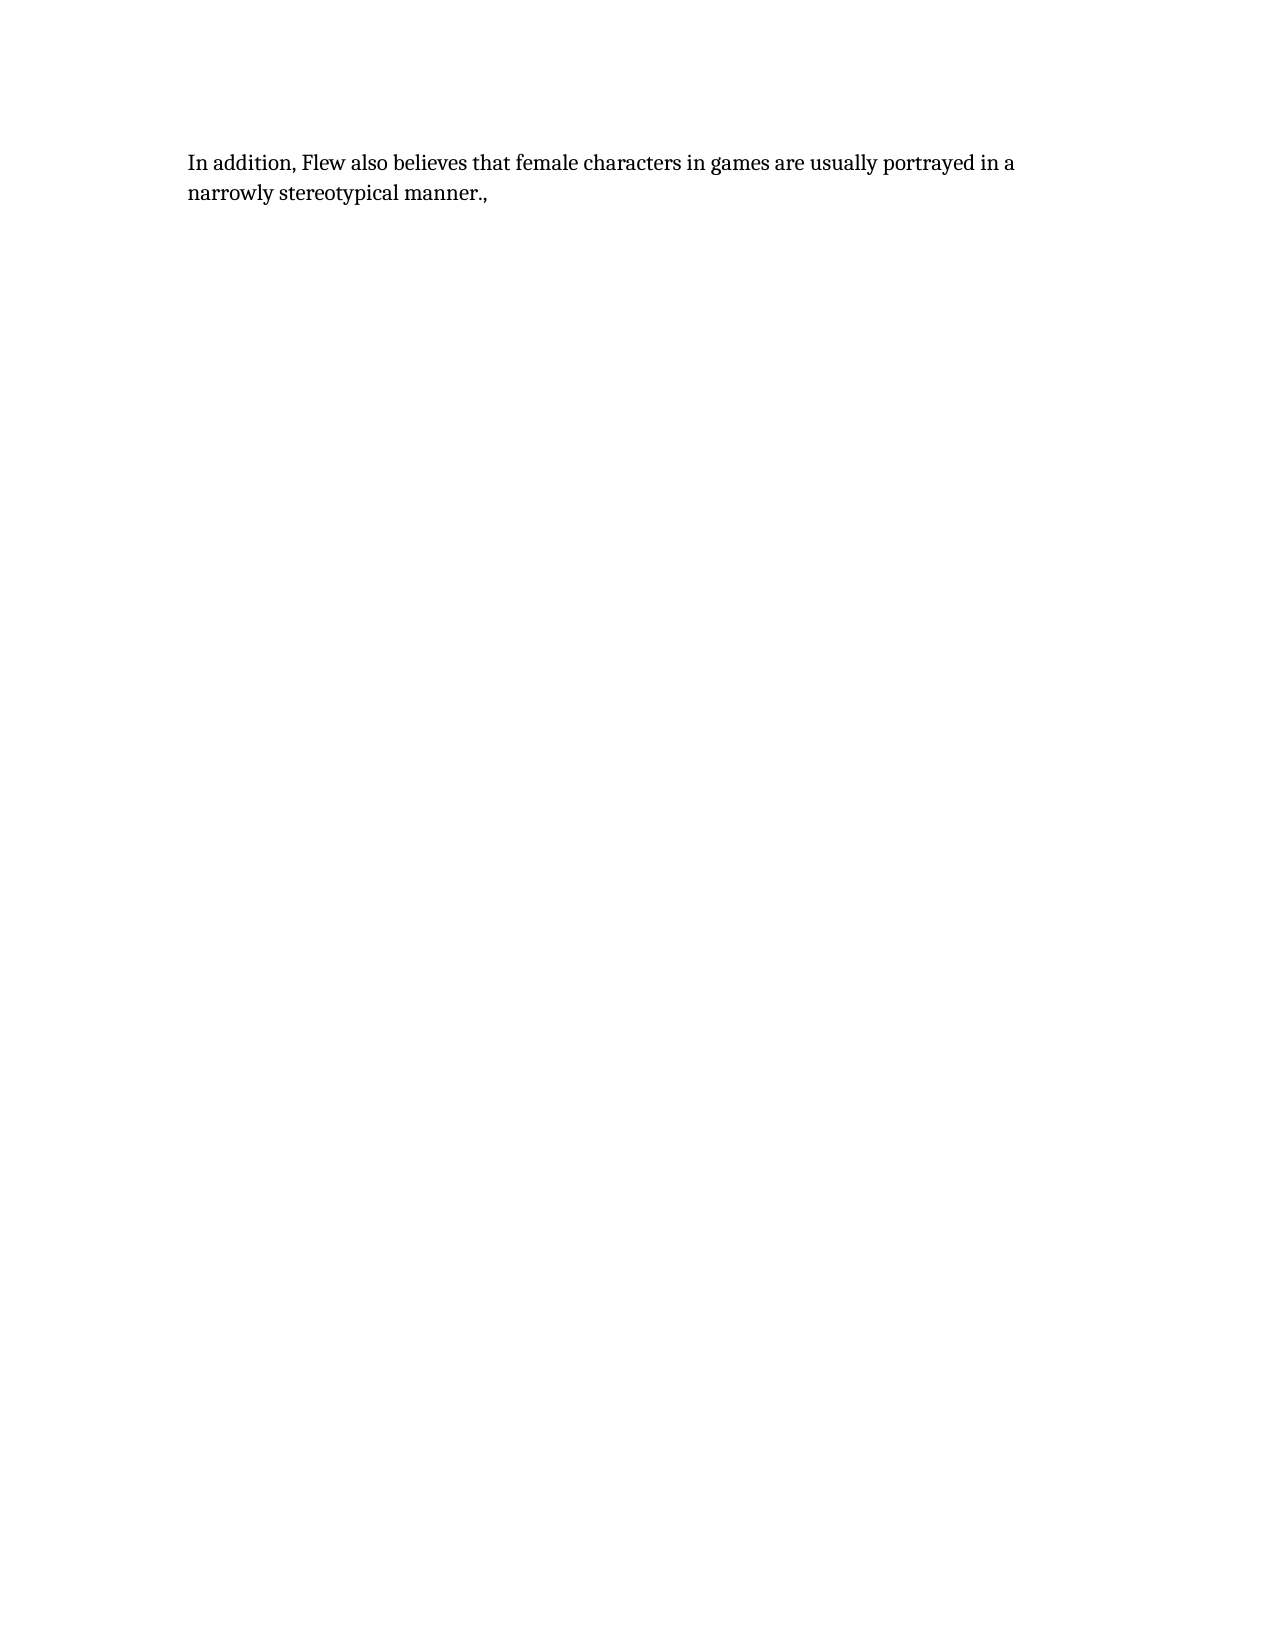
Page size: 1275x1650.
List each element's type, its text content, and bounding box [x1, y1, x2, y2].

text In addition, Flew also believes that female characters in games are usually portrayed in a narrowly stereotypical manner., [187, 150, 1087, 207]
